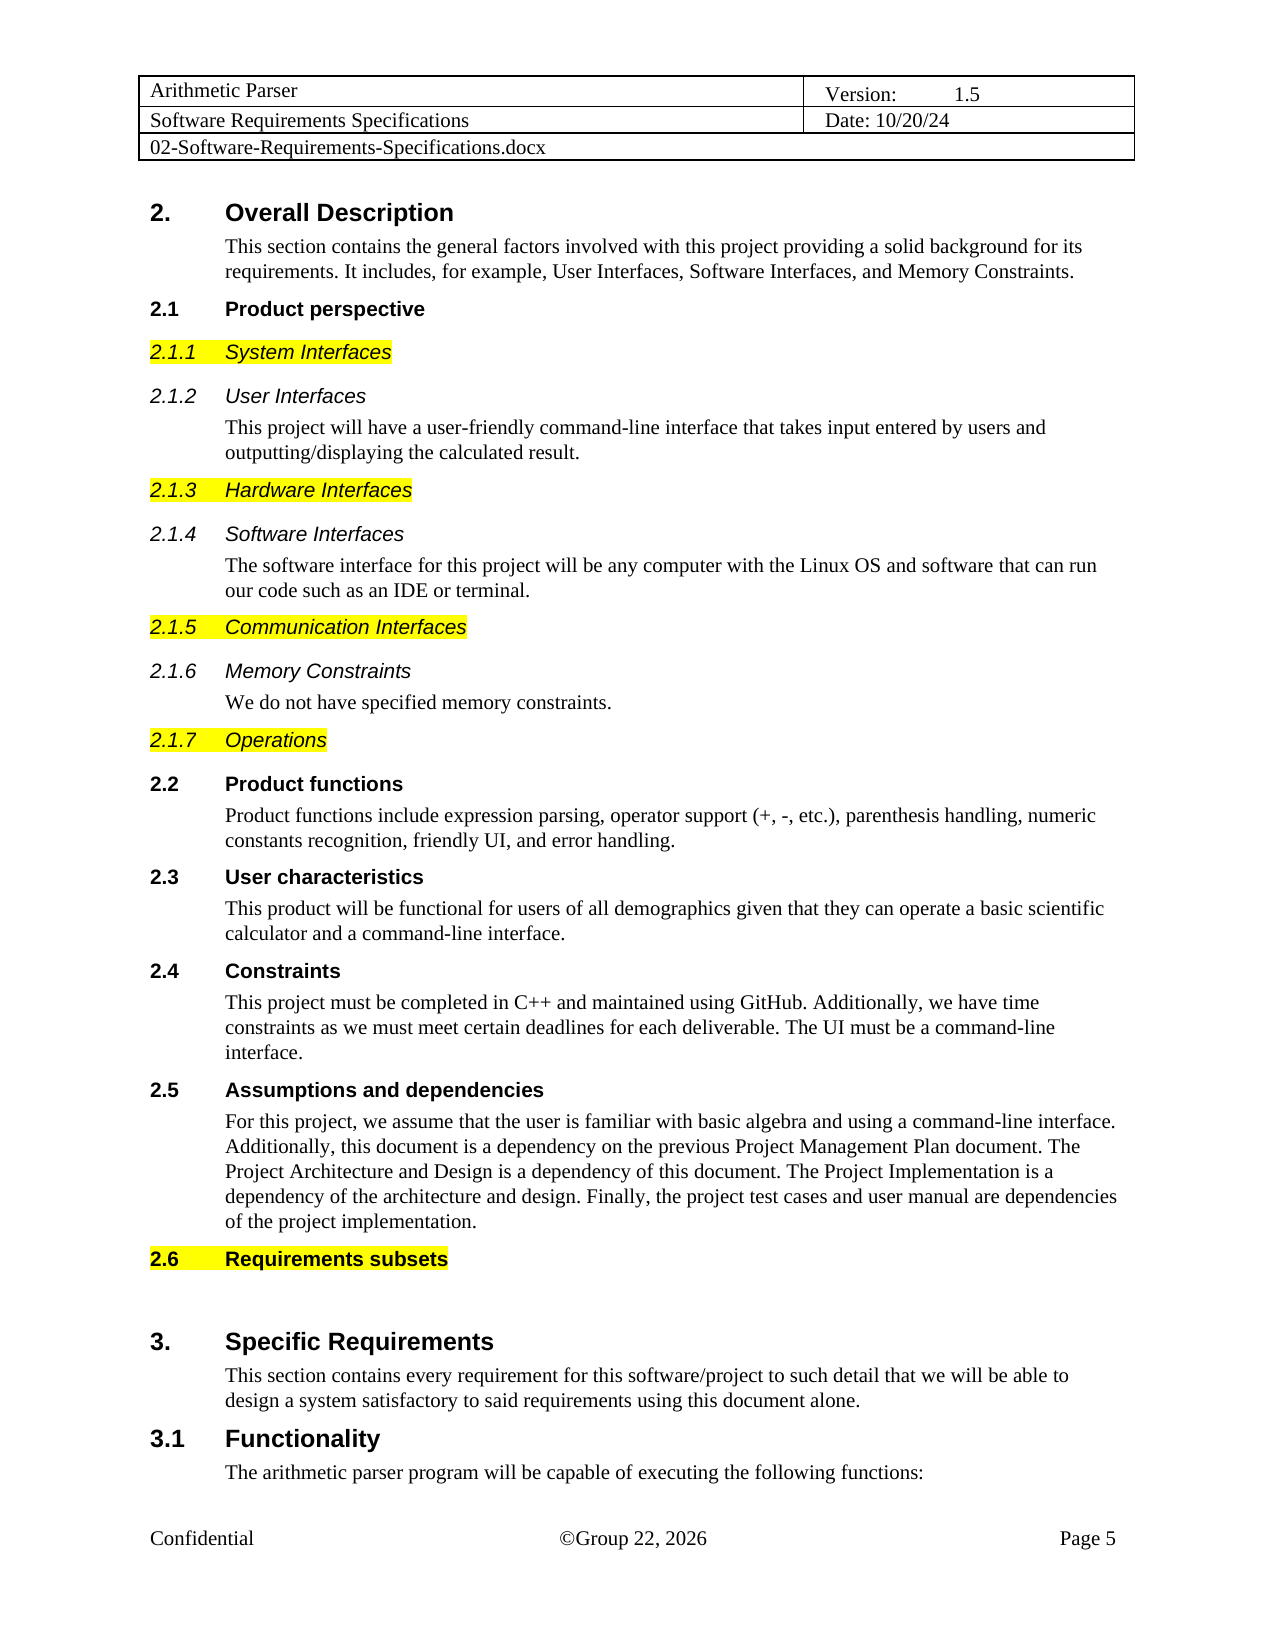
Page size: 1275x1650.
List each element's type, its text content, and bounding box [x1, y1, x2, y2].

text This section contains every requirement for this software/project to such detail that we will be able to design a system satisfactory to said requirements using this document alone. [225, 1362, 1125, 1412]
subtitle Assumptions and dependencies [150, 1077, 1125, 1102]
subtitle Hardware Interfaces [150, 477, 1125, 502]
subtitle System Interfaces [150, 339, 1125, 364]
text This project will have a user-friendly command-line interface that takes input entered by users and outputting/displaying the calculated result. [225, 414, 1125, 464]
text For this project, we assume that the user is familiar with basic algebra and using a command-line interface. Additionally, this document is a dependency on the previous Project Management Plan document. The Project Architecture and Design is a dependency of this document. The Project Implementation is a dependency of the architecture and design. Finally, the project test cases and user manual are dependencies of the project implementation. [225, 1108, 1125, 1233]
subtitle Functionality [150, 1424, 1125, 1453]
subtitle Requirements subsets [150, 1245, 1125, 1270]
subtitle Product perspective [150, 295, 1125, 320]
text The software interface for this project will be any computer with the Linux OS and software that can run our code such as an IDE or terminal. [225, 552, 1125, 602]
text This project must be completed in C++ and maintained using GitHub. Additionally, we have time constraints as we must meet certain deadlines for each deliverable. The UI must be a command-line interface. [225, 989, 1125, 1064]
subtitle Software Interfaces [150, 520, 1125, 545]
text This section contains the general factors involved with this project providing a solid background for its requirements. It includes, for example, User Interfaces, Software Interfaces, and Memory Constraints. [225, 233, 1125, 283]
subtitle Memory Constraints [150, 658, 1125, 683]
text This product will be functional for users of all demographics given that they can operate a basic scientific calculator and a command-line interface. [225, 895, 1125, 945]
subtitle User Interfaces [150, 383, 1125, 408]
subtitle Overall Description [150, 198, 1125, 227]
subtitle Operations [150, 727, 1125, 752]
text We do not have specified memory constraints. [225, 689, 1125, 714]
subtitle Specific Requirements [150, 1327, 1125, 1355]
subtitle User characteristics [150, 864, 1125, 889]
subtitle Communication Interfaces [150, 614, 1125, 639]
text Product functions include expression parsing, operator support (+, -, etc.), parenthesis handling, numeric constants recognition, friendly UI, and error handling. [225, 802, 1125, 852]
subtitle Product functions [150, 770, 1125, 795]
text The arithmetic parser program will be capable of executing the following functions: [150, 1459, 1125, 1484]
subtitle Constraints [150, 958, 1125, 983]
